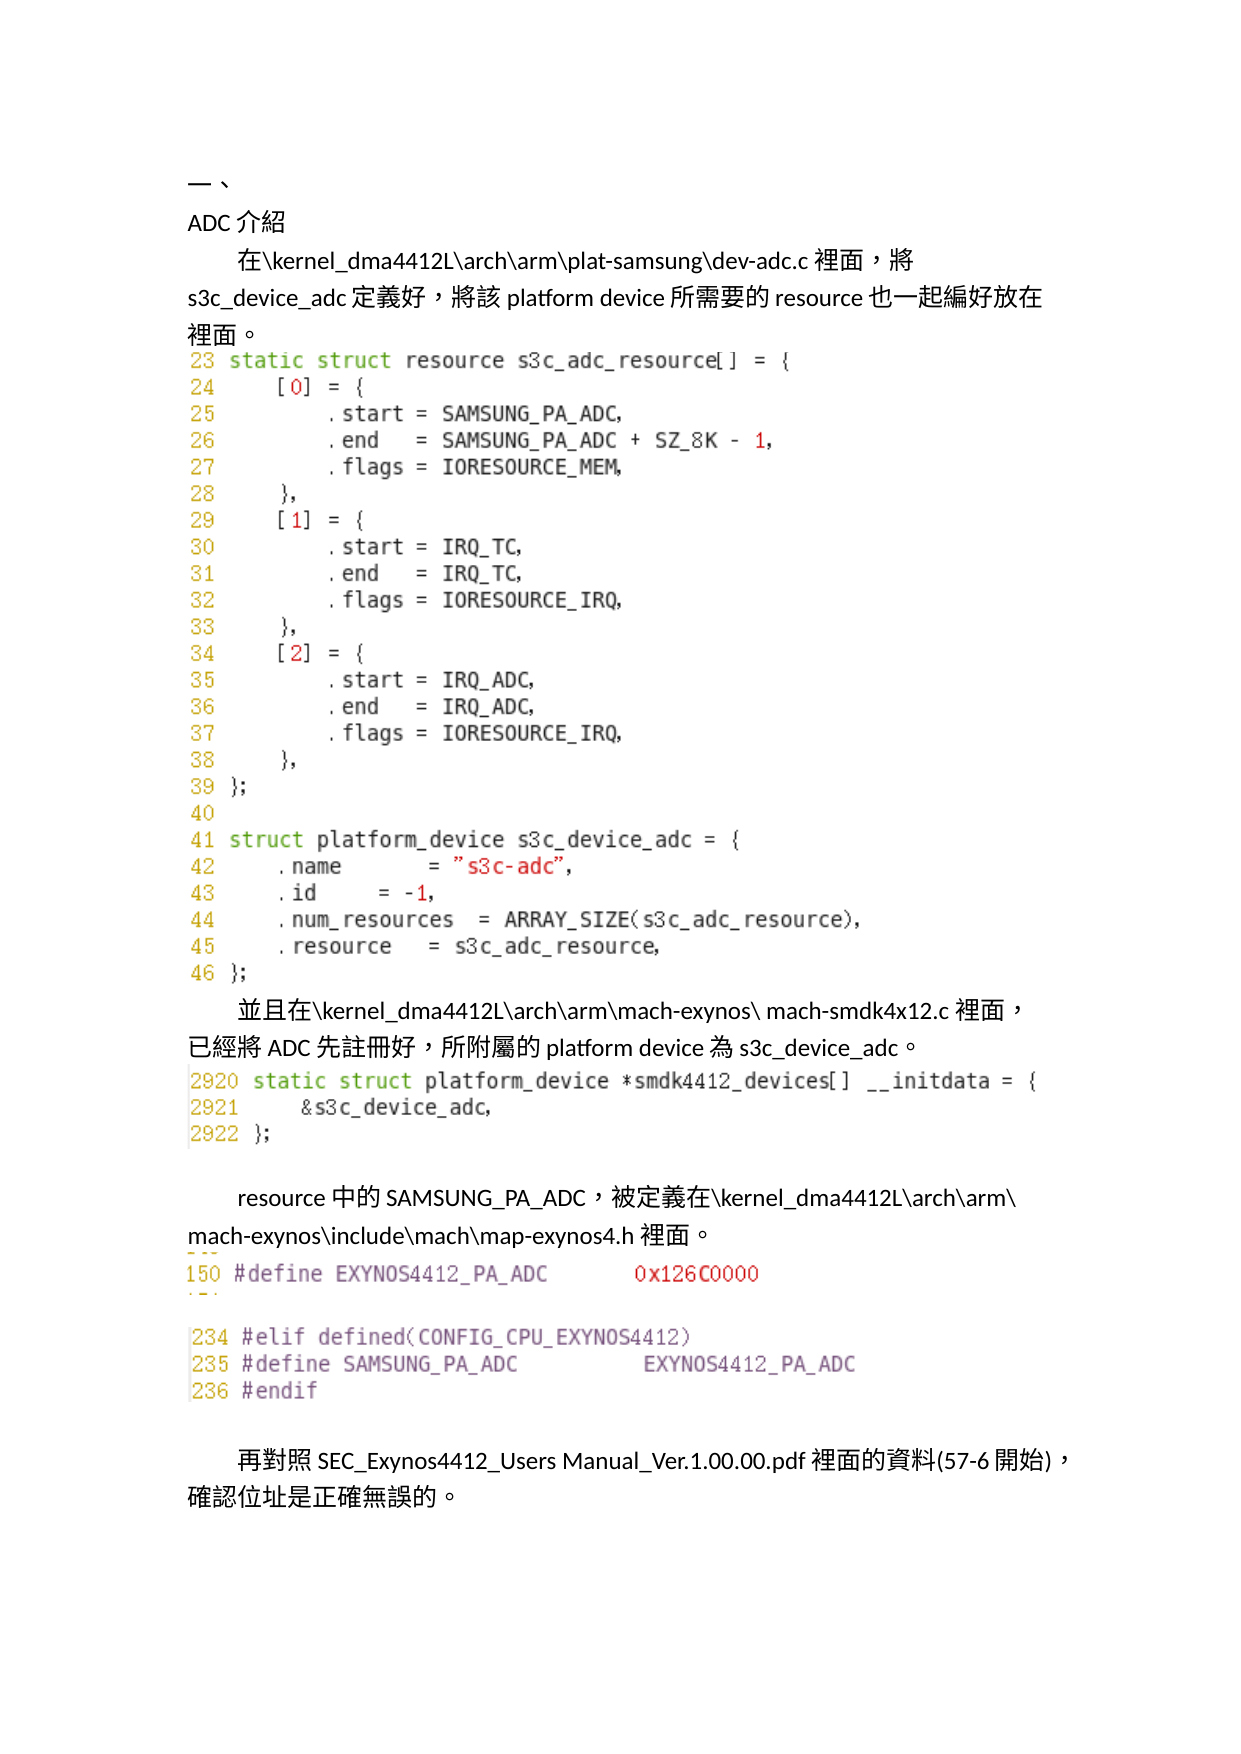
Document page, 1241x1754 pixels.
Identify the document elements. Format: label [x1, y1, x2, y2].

picture [187, 1252, 769, 1295]
text [187, 202, 1053, 1514]
picture [187, 352, 876, 990]
picture [187, 1064, 1052, 1149]
picture [187, 1327, 861, 1402]
